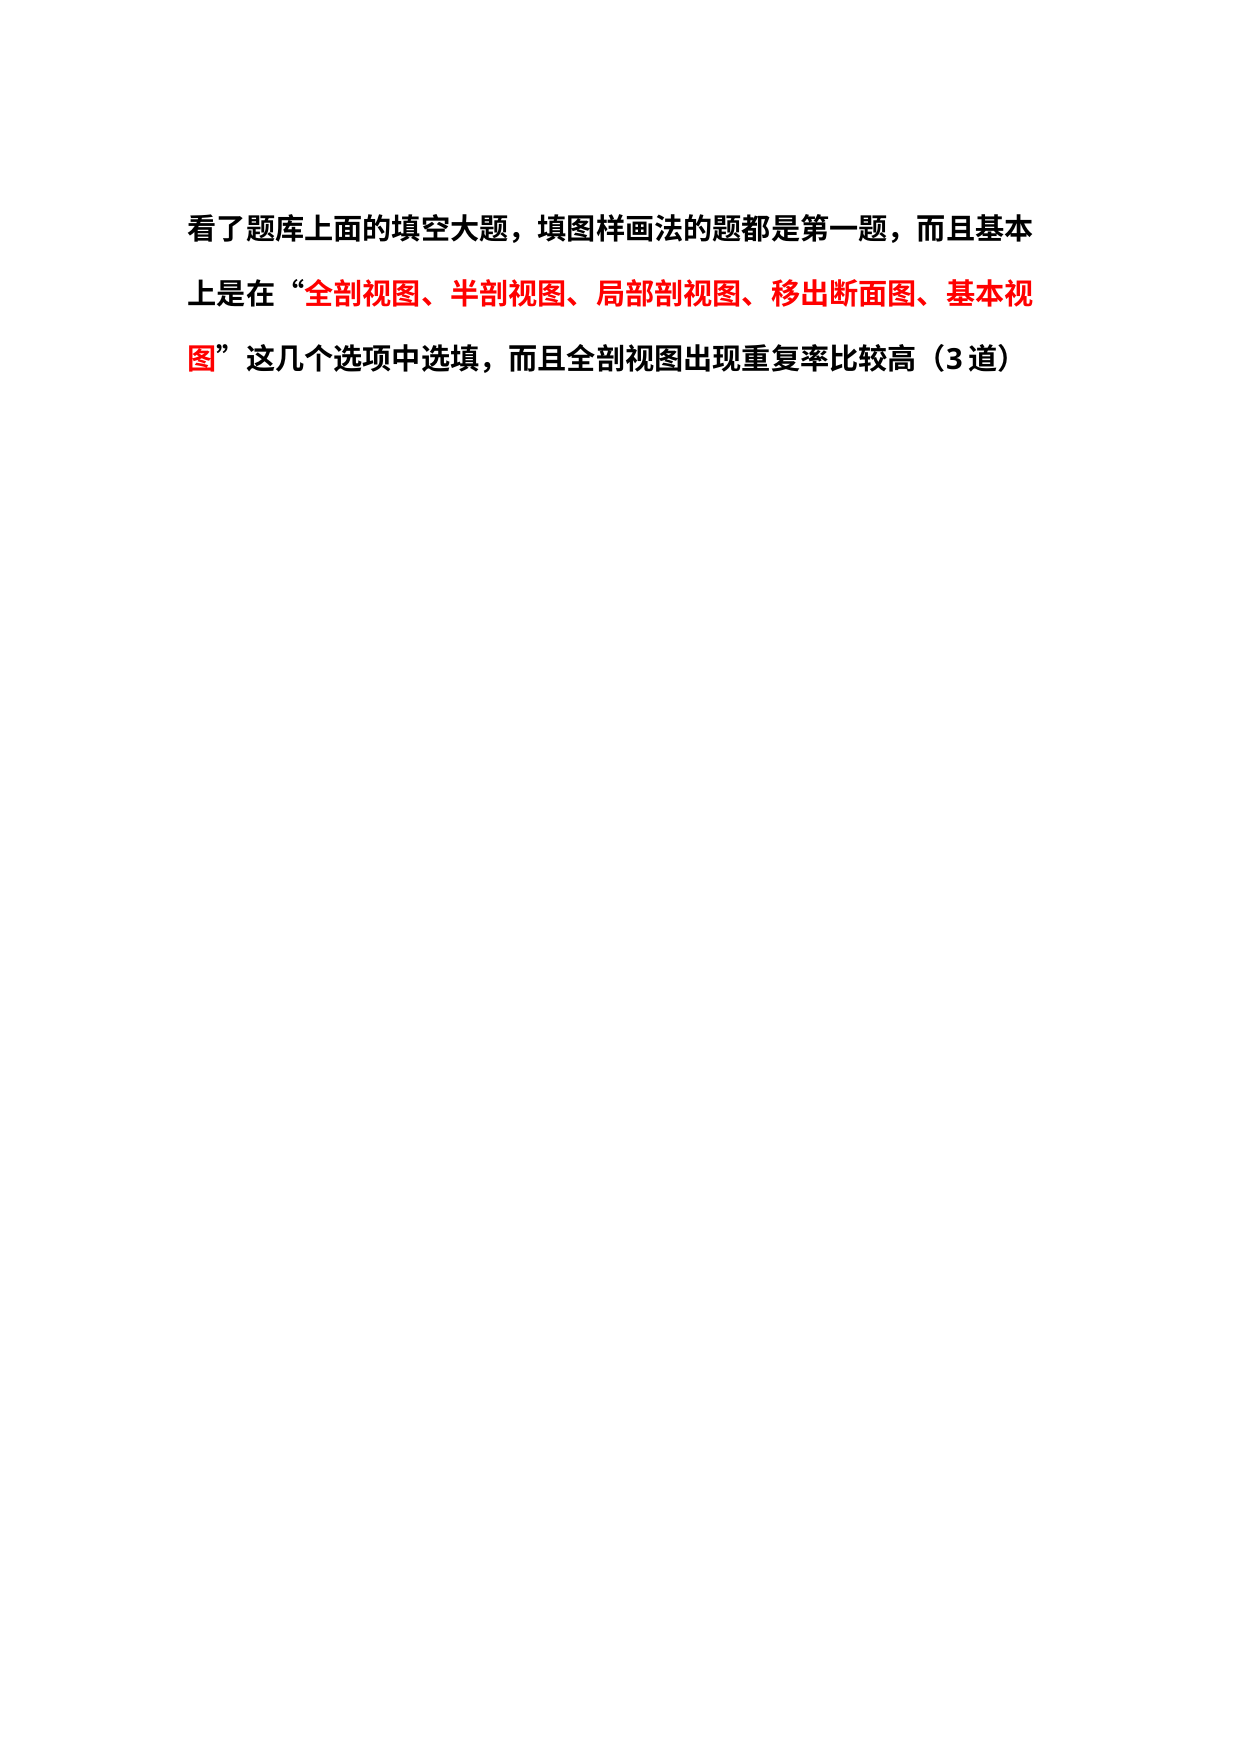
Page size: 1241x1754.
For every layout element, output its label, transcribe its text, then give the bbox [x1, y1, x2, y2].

list 看了题库上面的填空大题，填图样画法的题都是第一题，而且基本上是在“全剖视图、半剖视图、局部剖视图、移出断面图、基本视图”这几个选项中选填，而且全剖视图出现重复率比较高（3道） [187, 194, 1053, 389]
